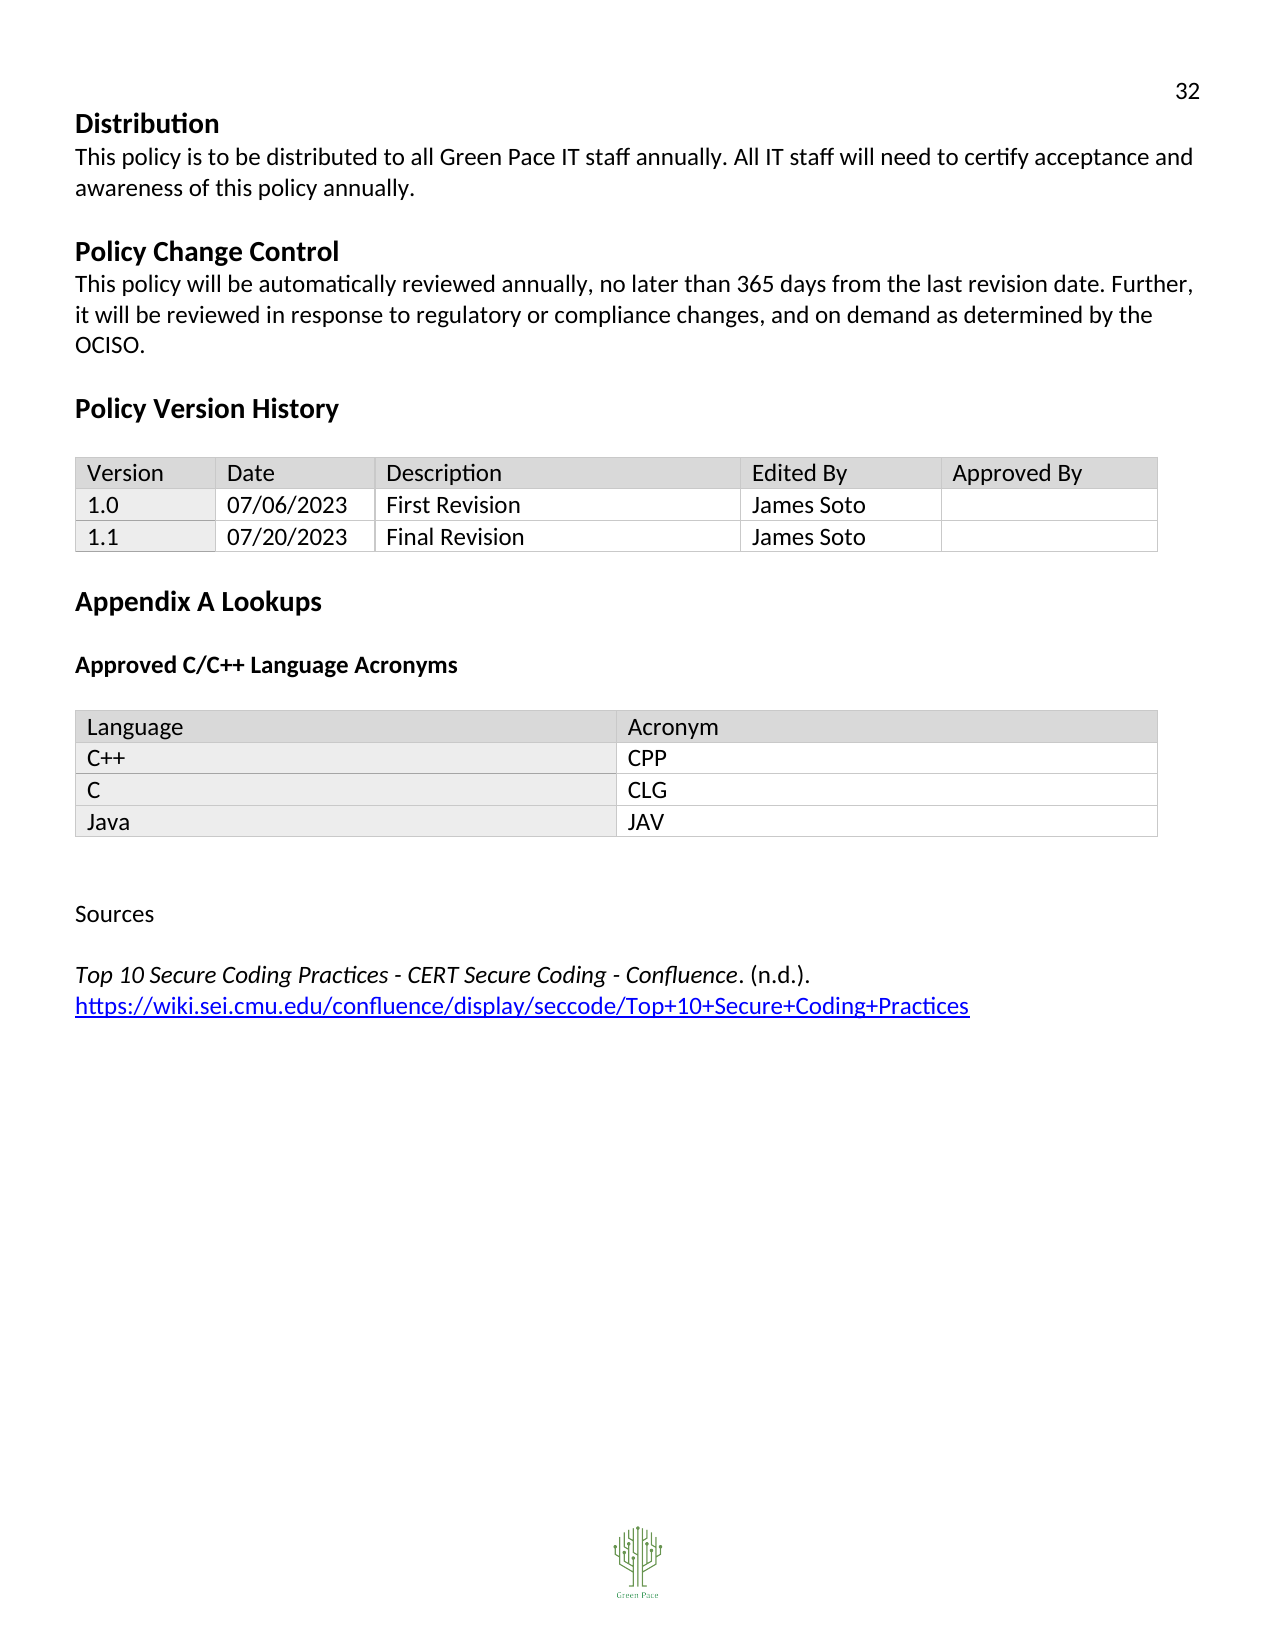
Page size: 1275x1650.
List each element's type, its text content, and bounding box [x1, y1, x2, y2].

table_header Description [376, 458, 740, 488]
table_cell CPP [617, 743, 1157, 773]
table_cell First Revision [376, 489, 740, 520]
text This policy is to be distributed to all Green Pace IT staff annually. All IT staff will need to certify acceptance and awareness of this policy annually. [75, 141, 1200, 202]
table_header Language [76, 711, 616, 742]
subtitle Policy Version History [75, 390, 1200, 426]
table_cell 07/06/2023 [216, 489, 374, 520]
table_cell JAV [617, 806, 1157, 836]
table_cell 07/20/2023 [216, 521, 374, 551]
table_cell CLG [617, 774, 1157, 805]
table_cell Final Revision [376, 521, 740, 551]
table_cell C [76, 774, 616, 805]
table_cell C++ [76, 743, 616, 773]
subtitle Distribution [75, 106, 1200, 141]
table_cell [942, 521, 1157, 551]
table_cell 1.0 [76, 489, 215, 520]
table_header Acronym [617, 711, 1157, 742]
picture [605, 1521, 670, 1606]
table_cell James Soto [741, 521, 941, 551]
table_cell 1.1 [76, 521, 215, 551]
table_header Date [216, 458, 374, 488]
text Sources [75, 898, 1200, 929]
subtitle Appendix A Lookups [75, 583, 1200, 618]
table_cell Java [76, 806, 616, 836]
subtitle Policy Change Control [75, 233, 1200, 268]
table_header Version [76, 458, 215, 488]
subtitle Approved C/C++ Language Acronyms [75, 649, 1200, 679]
text This policy will be automatically reviewed annually, no later than 365 days from the last revision date. Further, it will be reviewed in response to regulatory or compliance changes, and on demand as determined by the OCISO. [75, 268, 1200, 360]
table_header Edited By [741, 458, 941, 488]
table_header Approved By [942, 458, 1157, 488]
text Top 10 Secure Coding Practices - CERT Secure Coding - Confluence. (n.d.). https://wiki.sei.cmu.edu/confluence/display/seccode/Top+10+Secure+Coding+Practices [75, 959, 1200, 1020]
table_cell [942, 489, 1157, 520]
table_cell James Soto [741, 489, 941, 520]
